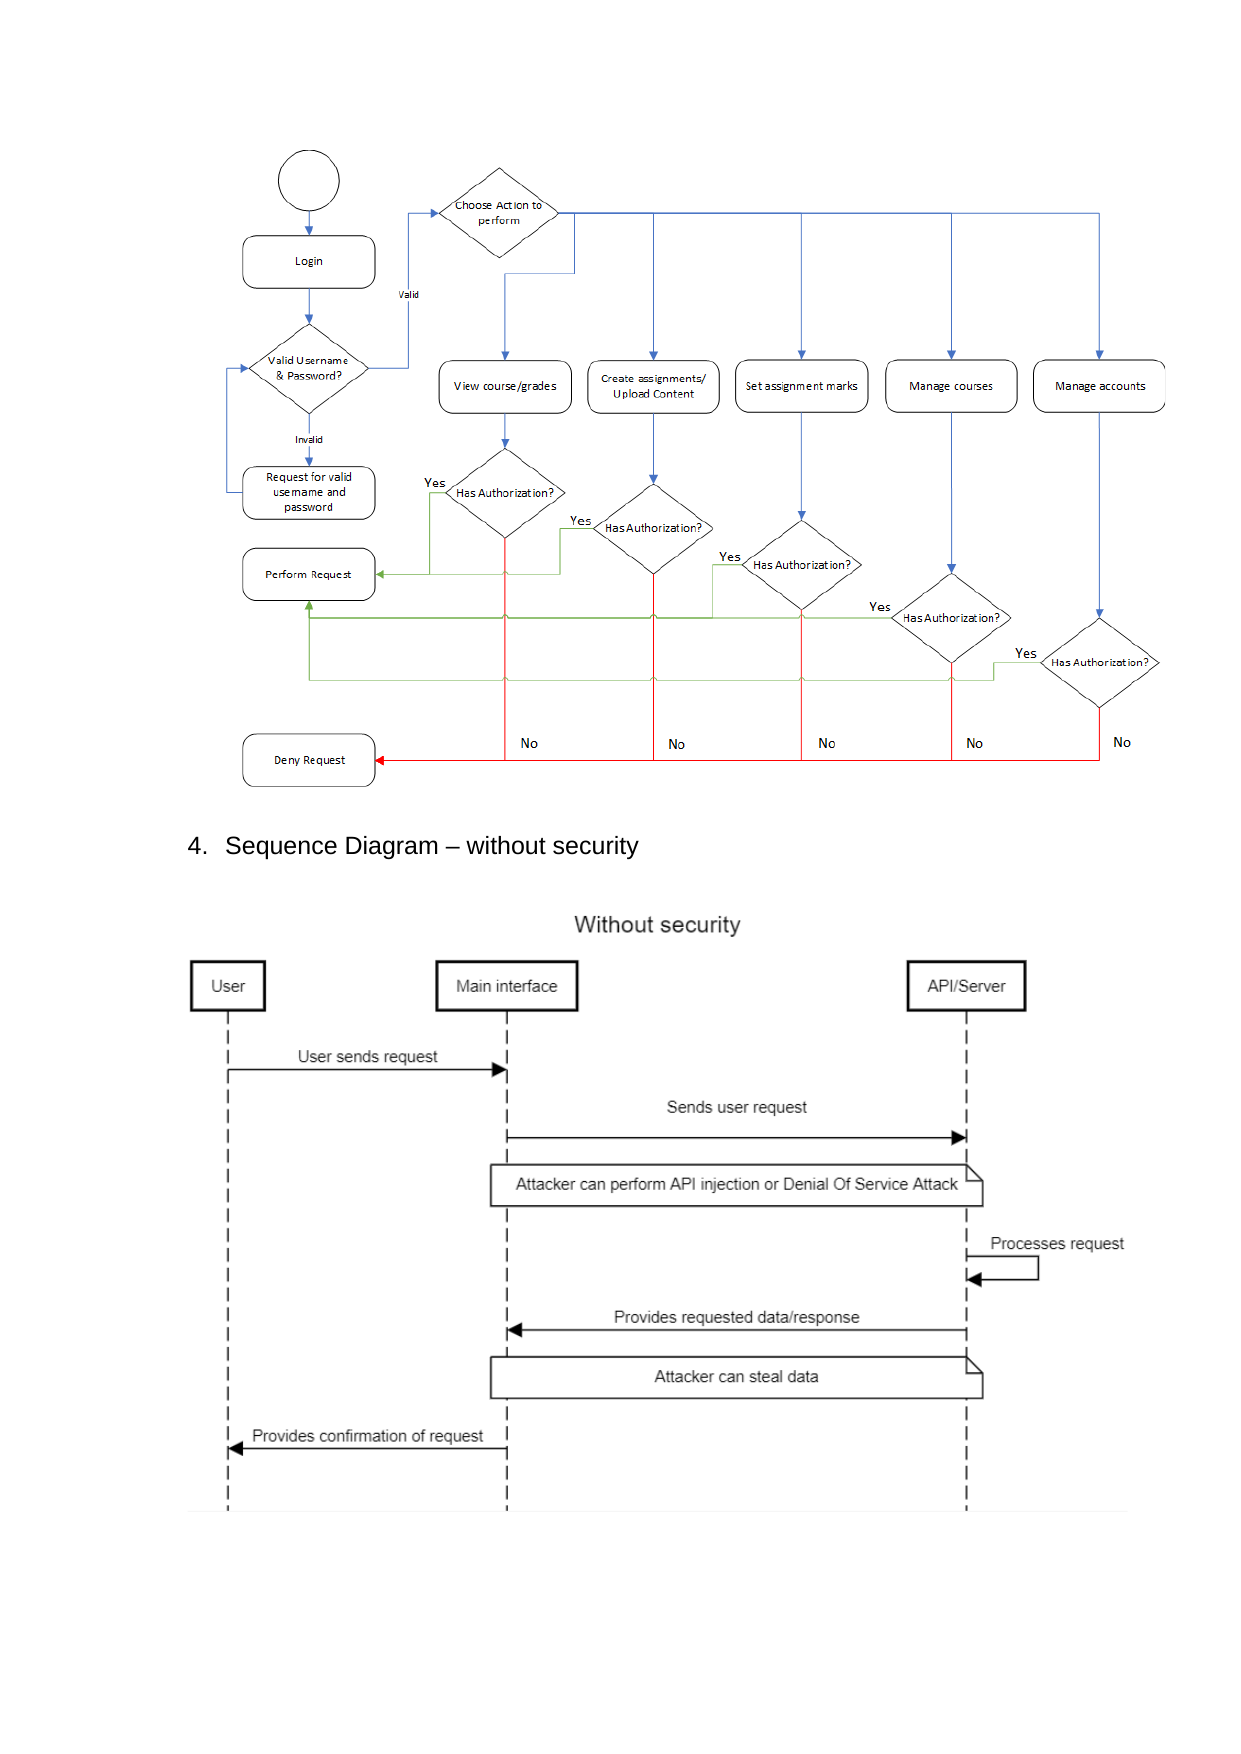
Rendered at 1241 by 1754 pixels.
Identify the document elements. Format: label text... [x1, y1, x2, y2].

picture [187, 905, 1128, 1512]
list Sequence Diagram – without security [187, 831, 1090, 860]
picture [225, 150, 1166, 787]
